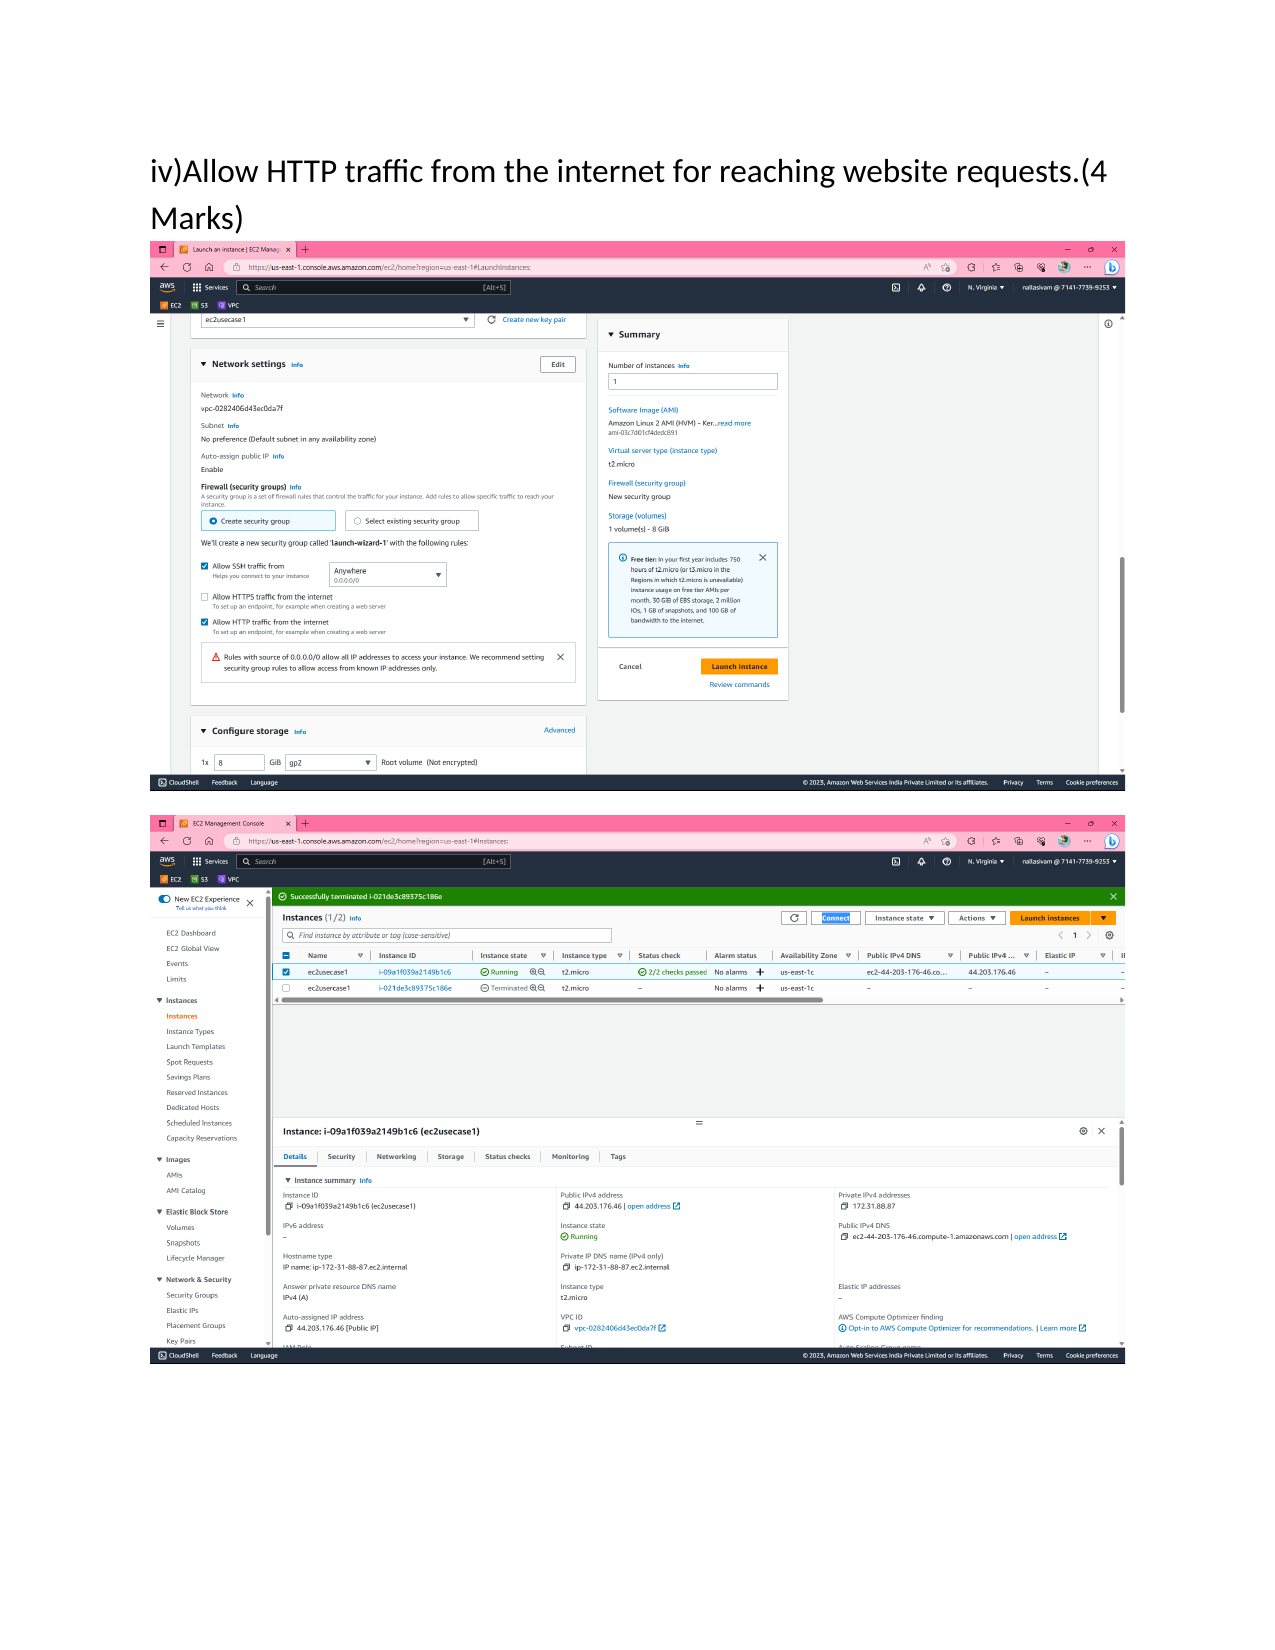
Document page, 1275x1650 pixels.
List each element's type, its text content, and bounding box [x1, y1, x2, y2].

picture [150, 241, 1125, 791]
picture [150, 815, 1125, 1364]
text iv)Allow HTTP traffic from the internet for reaching website requests.(4 Marks) [150, 150, 1125, 241]
